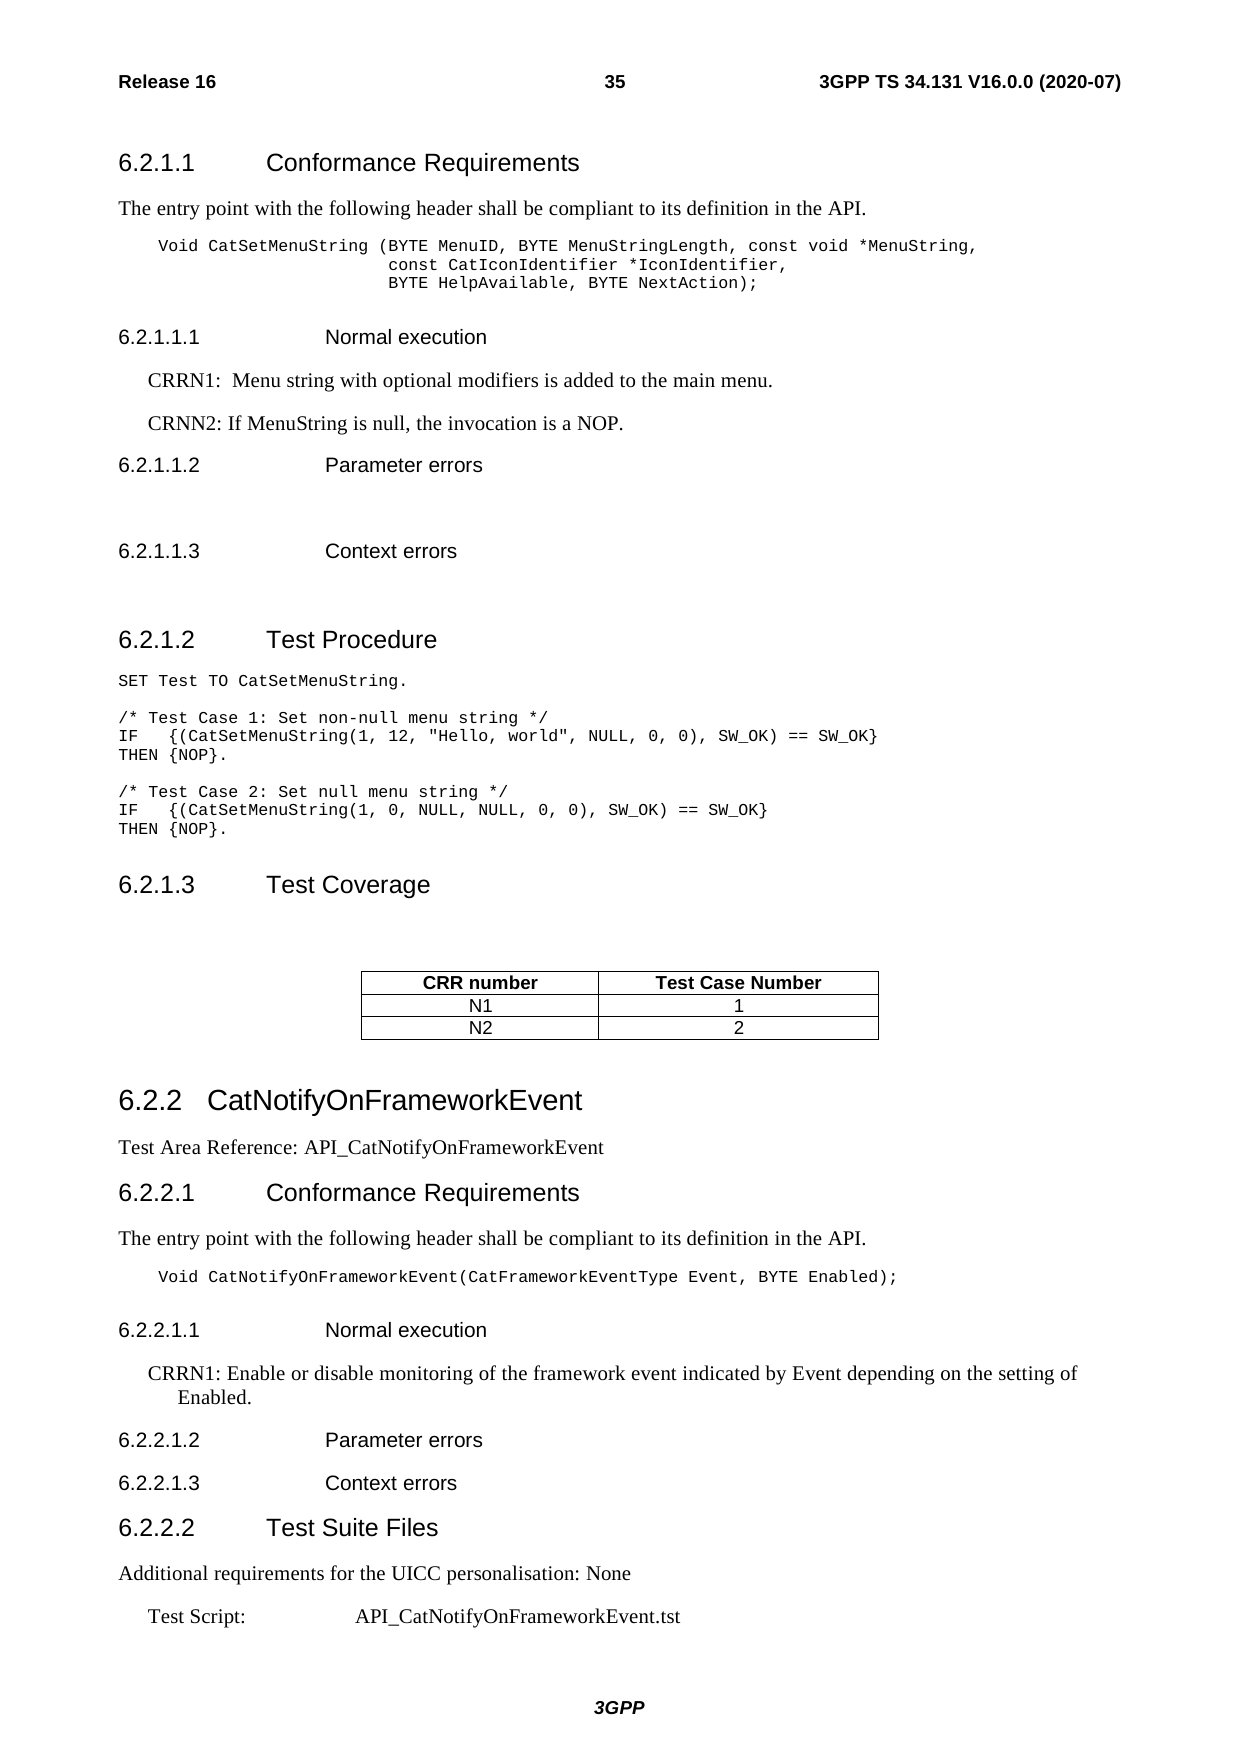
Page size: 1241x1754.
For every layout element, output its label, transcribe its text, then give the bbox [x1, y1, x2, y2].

text IF {(CatSetMenuString(1, 12, "Hello, world", NULL, 0, 0), SW_OK) == SW_OK} [118, 728, 1122, 747]
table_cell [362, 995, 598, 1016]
subtitle 6.2.1.3 Test Coverage [118, 870, 1122, 899]
text 6.2.1.1.1 Normal execution [118, 325, 1122, 349]
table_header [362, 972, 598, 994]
text CRRN1: Menu string with optional modifiers is added to the main menu. [148, 368, 1122, 392]
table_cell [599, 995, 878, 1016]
text 6.2.2.1.2 Parameter errors [118, 1428, 1122, 1452]
text SET Test TO CatSetMenuString. [118, 672, 1122, 691]
text /* Test Case 1: Set non-null menu string */ [118, 709, 1122, 728]
subtitle 6.2.2.2 Test Suite Files [118, 1513, 1122, 1542]
text Test Script: API_CatNotifyOnFrameworkEvent.tst [148, 1604, 1122, 1628]
text CRRN1: Enable or disable monitoring of the framework event indicated by Event depending on the setting of Enabled. [148, 1361, 1122, 1409]
text CRNN2: If MenuString is null, the invocation is a NOP. [148, 411, 1122, 435]
text Void CatSetMenuString (BYTE MenuID, BYTE MenuStringLength, const void *MenuString, const CatIconIdentifier *IconIdentifier, BYTE HelpAvailable, BYTE NextAction); [118, 238, 1122, 294]
text THEN {NOP}. [118, 747, 1122, 765]
text 6.2.2.1.1 Normal execution [118, 1318, 1122, 1342]
subtitle 6.2.2.1 Conformance Requirements [118, 1178, 1122, 1207]
text 6.2.2.1.3 Context errors [118, 1471, 1122, 1494]
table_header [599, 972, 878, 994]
subtitle 6.2.2 CatNotifyOnFrameworkEvent [118, 1083, 1122, 1116]
text Additional requirements for the UICC personalisation: None [118, 1561, 1122, 1585]
text Test Area Reference: API_CatNotifyOnFrameworkEvent [118, 1135, 1122, 1159]
text IF {(CatSetMenuString(1, 0, NULL, NULL, 0, 0), SW_OK) == SW_OK} [118, 802, 1122, 821]
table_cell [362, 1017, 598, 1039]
text 6.2.1.1.3 Context errors [118, 539, 1122, 563]
text The entry point with the following header shall be compliant to its definition in the API. [118, 1226, 1122, 1250]
text Void CatNotifyOnFrameworkEvent(CatFrameworkEventType Event, BYTE Enabled); [118, 1268, 1122, 1287]
subtitle 6.2.1.1 Conformance Requirements [118, 148, 1122, 177]
text THEN {NOP}. [118, 821, 1122, 839]
subtitle 6.2.1.2 Test Procedure [118, 625, 1122, 654]
text 6.2.1.1.2 Parameter errors [118, 453, 1122, 477]
text The entry point with the following header shall be compliant to its definition in the API. [118, 196, 1122, 219]
text /* Test Case 2: Set null menu string */ [118, 784, 1122, 802]
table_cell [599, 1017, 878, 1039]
